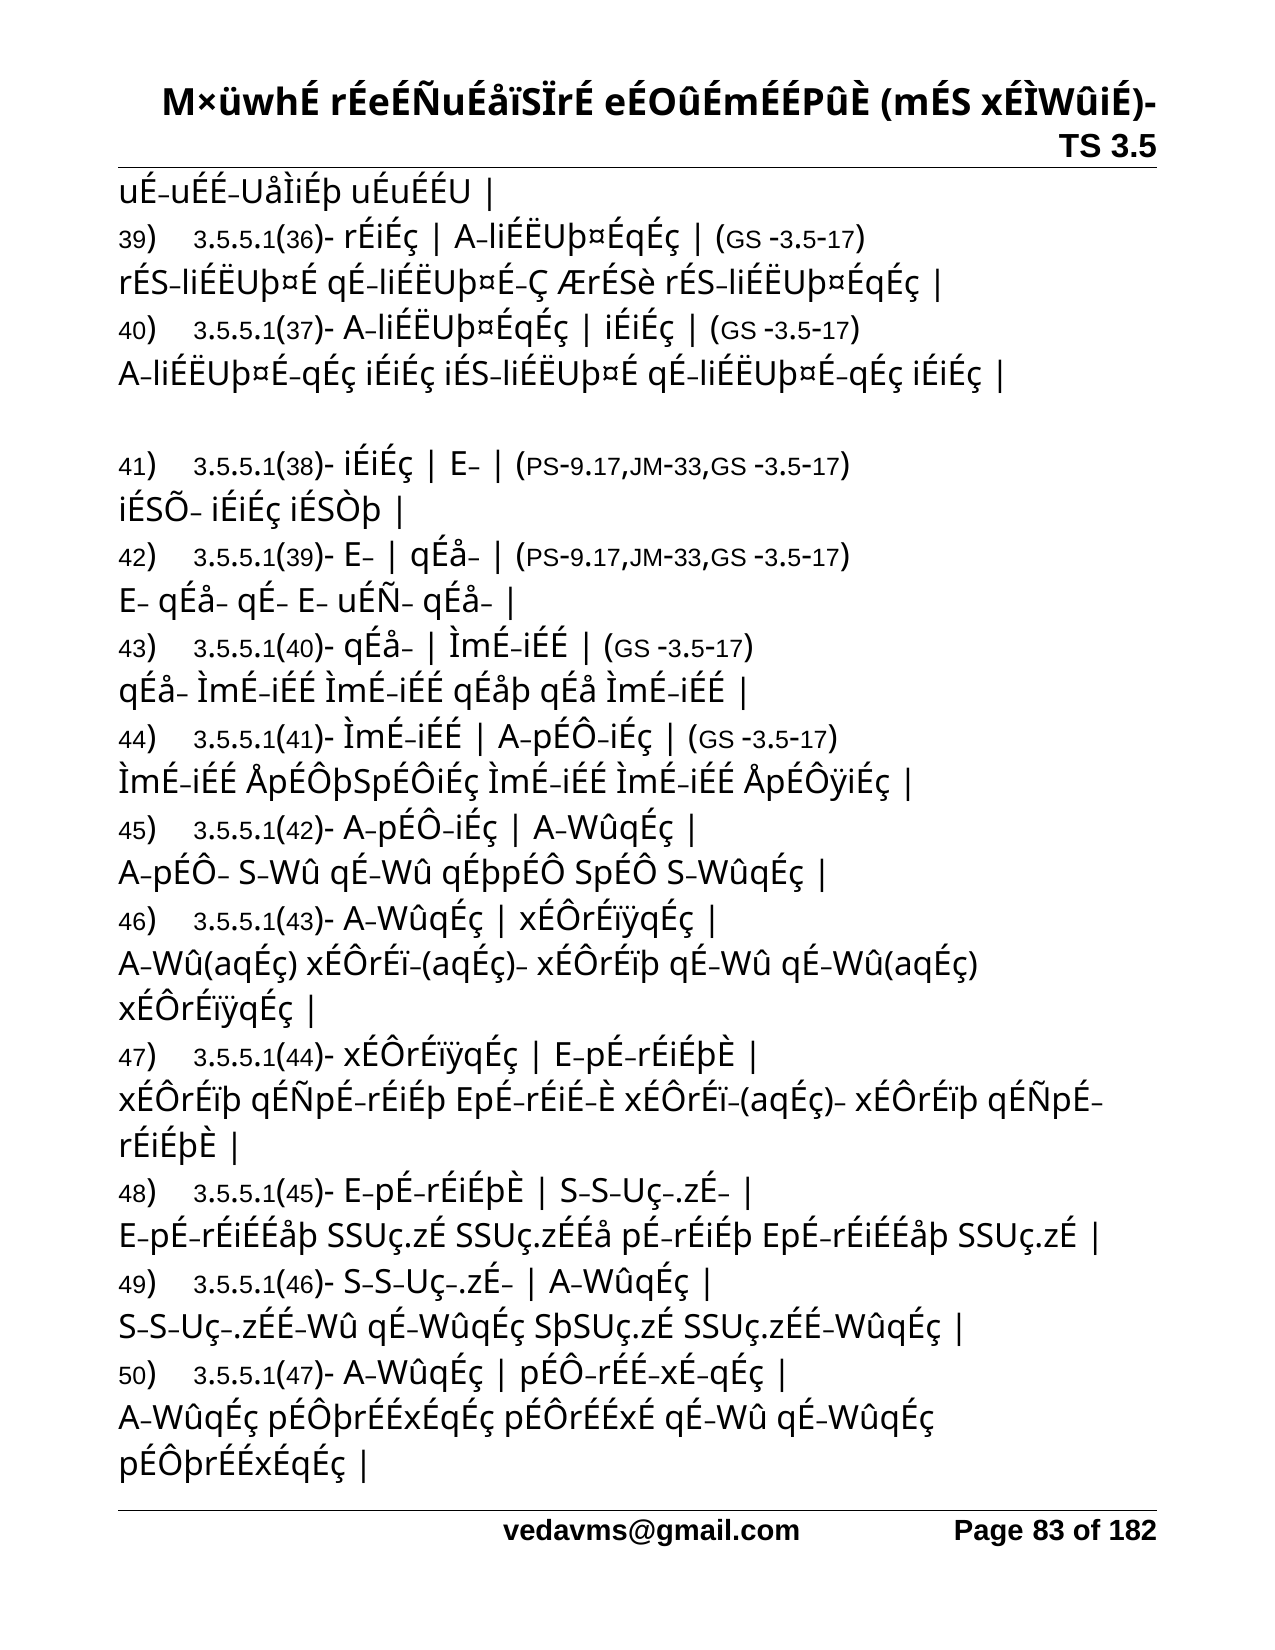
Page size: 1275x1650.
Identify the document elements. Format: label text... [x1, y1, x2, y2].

text 39) 3.5.5.1(36)- rÉiÉç | A–liÉËUþ¤ÉqÉç | (GS -3.5-17) [118, 213, 1157, 258]
text iÉSÕ– iÉiÉç iÉSÒþ | [118, 486, 1157, 531]
text A–liÉËUþ¤É–qÉç iÉiÉç iÉS–liÉËUþ¤É qÉ–liÉËUþ¤É–qÉç iÉiÉç | [118, 349, 1157, 395]
text 47) 3.5.5.1(44)- xÉÔrÉïÿqÉç | E–pÉ–rÉiÉþÈ | [118, 1031, 1157, 1076]
text 41) 3.5.5.1(38)- iÉiÉç | E– | (PS-9.17,JM-33,GS -3.5-17) [118, 440, 1157, 486]
text A–pÉÔ– S–Wû qÉ–Wû qÉþpÉÔ SpÉÔ S–WûqÉç | [118, 849, 1157, 894]
text E–pÉ–rÉiÉÉåþ SSUç.zÉ SSUç.zÉÉå pÉ–rÉiÉþ EpÉ–rÉiÉÉåþ SSUç.zÉ | [118, 1212, 1157, 1258]
text S–S–Uç–.zÉÉ–Wû qÉ–WûqÉç SþSUç.zÉ SSUç.zÉÉ–WûqÉç | [118, 1303, 1157, 1348]
text E– qÉå– qÉ– E– uÉÑ– qÉå– | [118, 576, 1157, 622]
text 50) 3.5.5.1(47)- A–WûqÉç | pÉÔ–rÉÉ–xÉ–qÉç | [118, 1348, 1157, 1394]
text xÉÔrÉïþ qÉÑpÉ–rÉiÉþ EpÉ–rÉiÉ–È xÉÔrÉï–(aqÉç)– xÉÔrÉïþ qÉÑpÉ–rÉiÉþÈ | [118, 1076, 1157, 1167]
text A–WûqÉç pÉÔþrÉÉxÉqÉç pÉÔrÉÉxÉ qÉ–Wû qÉ–WûqÉç pÉÔþrÉÉxÉqÉç | [118, 1394, 1157, 1485]
text ÌmÉ–iÉÉ ÅpÉÔþSpÉÔiÉç ÌmÉ–iÉÉ ÌmÉ–iÉÉ ÅpÉÔÿiÉç | [118, 758, 1157, 803]
text 43) 3.5.5.1(40)- qÉå– | ÌmÉ–iÉÉ | (GS -3.5-17) [118, 622, 1157, 667]
text 48) 3.5.5.1(45)- E–pÉ–rÉiÉþÈ | S–S–Uç–.zÉ– | [118, 1167, 1157, 1212]
text A–Wû(aqÉç) xÉÔrÉï–(aqÉç)– xÉÔrÉïþ qÉ–Wû qÉ–Wû(aqÉç) xÉÔrÉïÿqÉç | [118, 940, 1157, 1031]
text uÉ–uÉÉ–UåÌiÉþ uÉuÉÉU | [118, 168, 1157, 213]
text 49) 3.5.5.1(46)- S–S–Uç–.zÉ– | A–WûqÉç | [118, 1258, 1157, 1303]
text 46) 3.5.5.1(43)- A–WûqÉç | xÉÔrÉïÿqÉç | [118, 894, 1157, 940]
text qÉå– ÌmÉ–iÉÉ ÌmÉ–iÉÉ qÉåþ qÉå ÌmÉ–iÉÉ | [118, 667, 1157, 713]
text 44) 3.5.5.1(41)- ÌmÉ–iÉÉ | A–pÉÔ–iÉç | (GS -3.5-17) [118, 713, 1157, 758]
text 42) 3.5.5.1(39)- E– | qÉå– | (PS-9.17,JM-33,GS -3.5-17) [118, 531, 1157, 576]
text 40) 3.5.5.1(37)- A–liÉËUþ¤ÉqÉç | iÉiÉç | (GS -3.5-17) [118, 304, 1157, 349]
text rÉS–liÉËUþ¤É qÉ–liÉËUþ¤É–Ç ÆrÉSè rÉS–liÉËUþ¤ÉqÉç | [118, 258, 1157, 304]
text 45) 3.5.5.1(42)- A–pÉÔ–iÉç | A–WûqÉç | [118, 803, 1157, 849]
